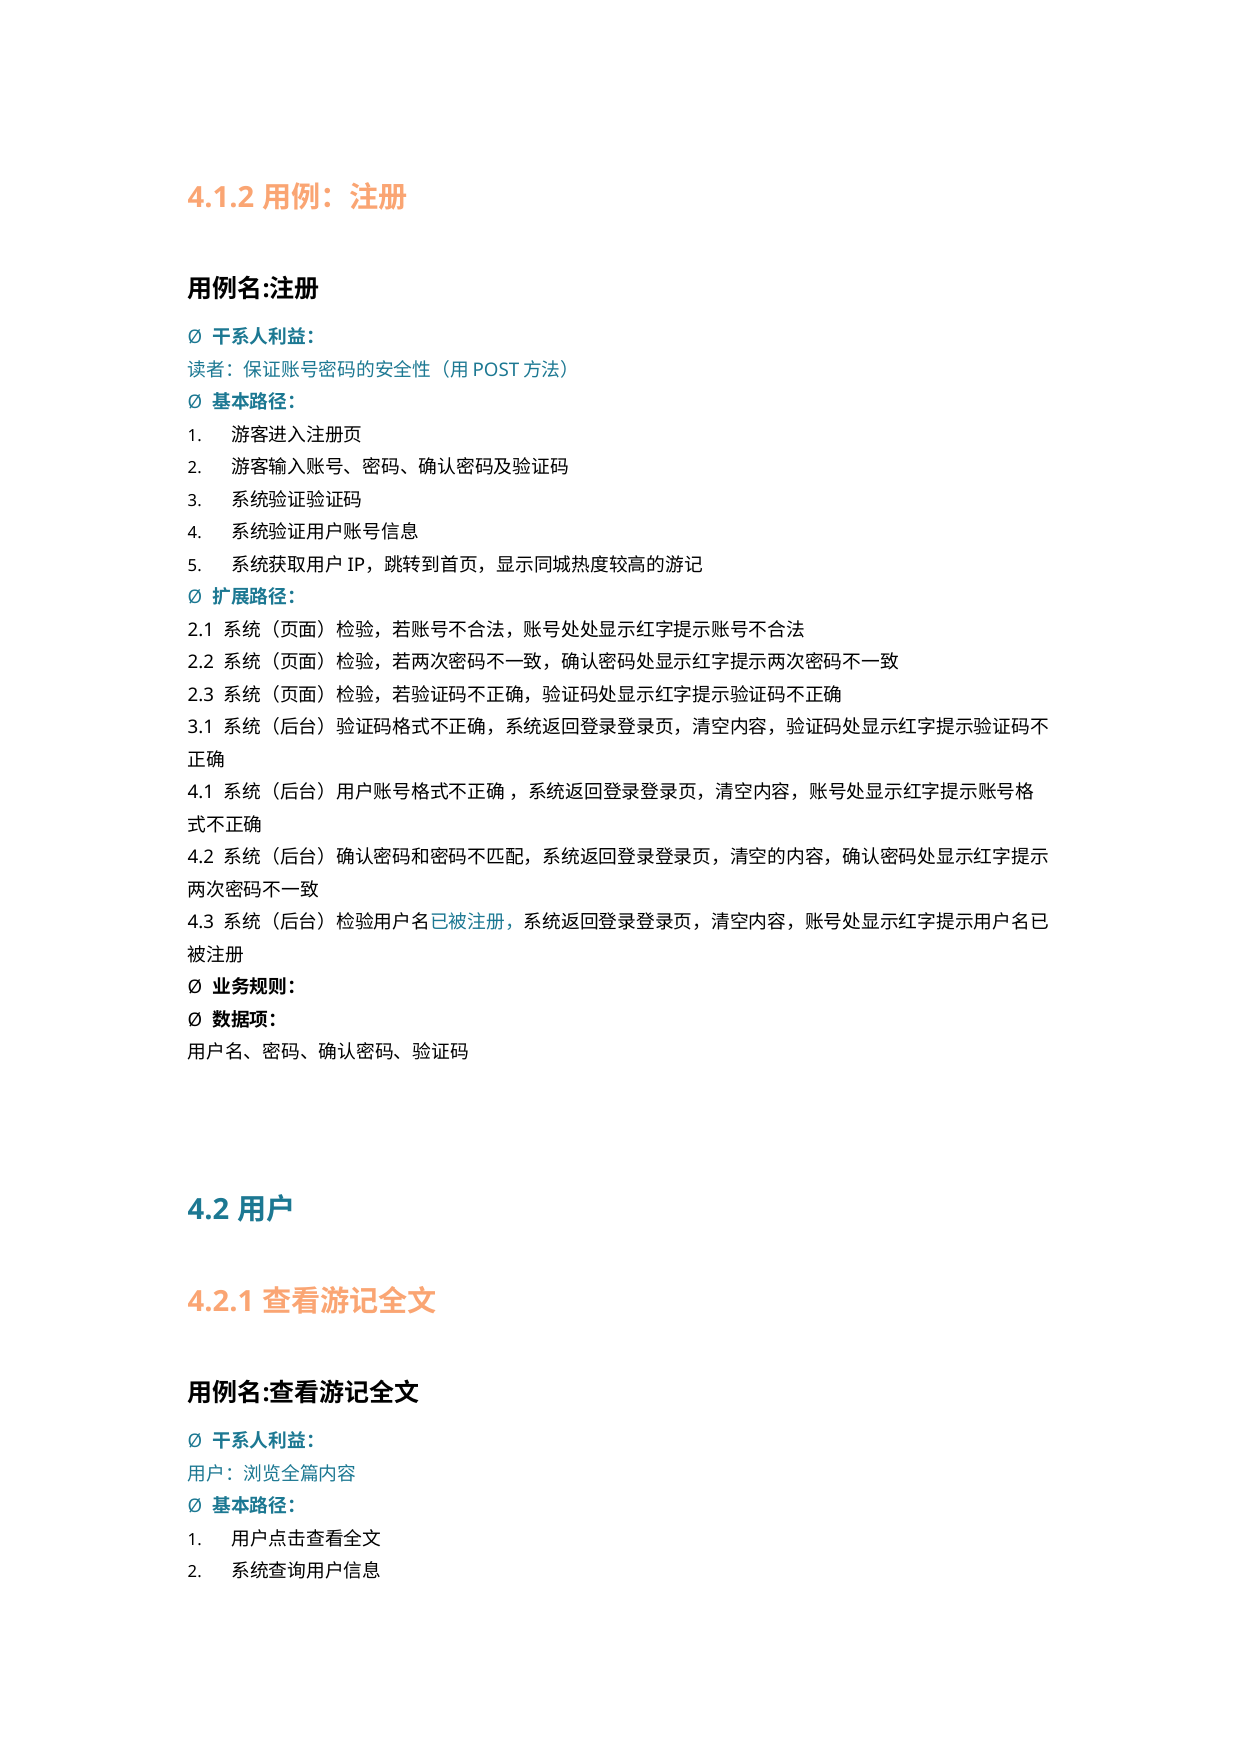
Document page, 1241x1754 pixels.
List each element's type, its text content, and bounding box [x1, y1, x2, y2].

list 系统查询用户信息 [187, 1553, 1053, 1586]
list 系统获取用户IP，跳转到首页，显示同城热度较高的游记 [187, 547, 1053, 579]
text 用例名:注册 [187, 254, 1053, 319]
text 2.3 系统（页面）检验，若验证码不正确，验证码处显示红字提示验证码不正确 [187, 677, 1053, 709]
text 用户：浏览全篇内容 [187, 1456, 1053, 1488]
text 4.2.1 查看游记全文 [187, 1266, 1053, 1331]
text 用户名、密码、确认密码、验证码 [187, 1034, 1053, 1067]
list 游客进入注册页 [187, 417, 1053, 449]
text 4.2 用户 [187, 1174, 1053, 1239]
text Ø 干系人利益： [187, 1423, 1053, 1456]
list 系统验证用户账号信息 [187, 514, 1053, 547]
text Ø 基本路径： [187, 384, 1053, 417]
list 游客输入账号、密码、确认密码及验证码 [187, 449, 1053, 482]
text 3.1 系统（后台）验证码格式不正确，系统返回登录登录页，清空内容，验证码处显示红字提示验证码不正确 [187, 709, 1053, 774]
text 读者：保证账号密码的安全性（用POST方法） [187, 352, 1053, 384]
text Ø 干系人利益： [187, 319, 1053, 352]
text 4.3 系统（后台）检验用户名已被注册，系统返回登录登录页，清空内容，账号处显示红字提示用户名已被注册 [187, 904, 1053, 969]
text Ø 扩展路径： [187, 579, 1053, 612]
text 4.2 系统（后台）确认密码和密码不匹配，系统返回登录登录页，清空的内容，确认密码处显示红字提示两次密码不一致 [187, 839, 1053, 904]
text Ø 基本路径： [187, 1488, 1053, 1521]
list 用户点击查看全文 [187, 1521, 1053, 1553]
text Ø 业务规则： [187, 969, 1053, 1002]
text Ø 数据项： [187, 1002, 1053, 1034]
list 系统验证验证码 [187, 482, 1053, 514]
text 2.2 系统（页面）检验，若两次密码不一致，确认密码处显示红字提示两次密码不一致 [187, 644, 1053, 677]
text 2.1 系统（页面）检验，若账号不合法，账号处处显示红字提示账号不合法 [187, 612, 1053, 644]
text 用例名:查看游记全文 [187, 1358, 1053, 1423]
text 4.1 系统（后台）用户账号格式不正确 ，系统返回登录登录页，清空内容，账号处显示红字提示账号格式不正确 [187, 774, 1053, 839]
text 4.1.2 用例：注册 [187, 162, 1053, 227]
